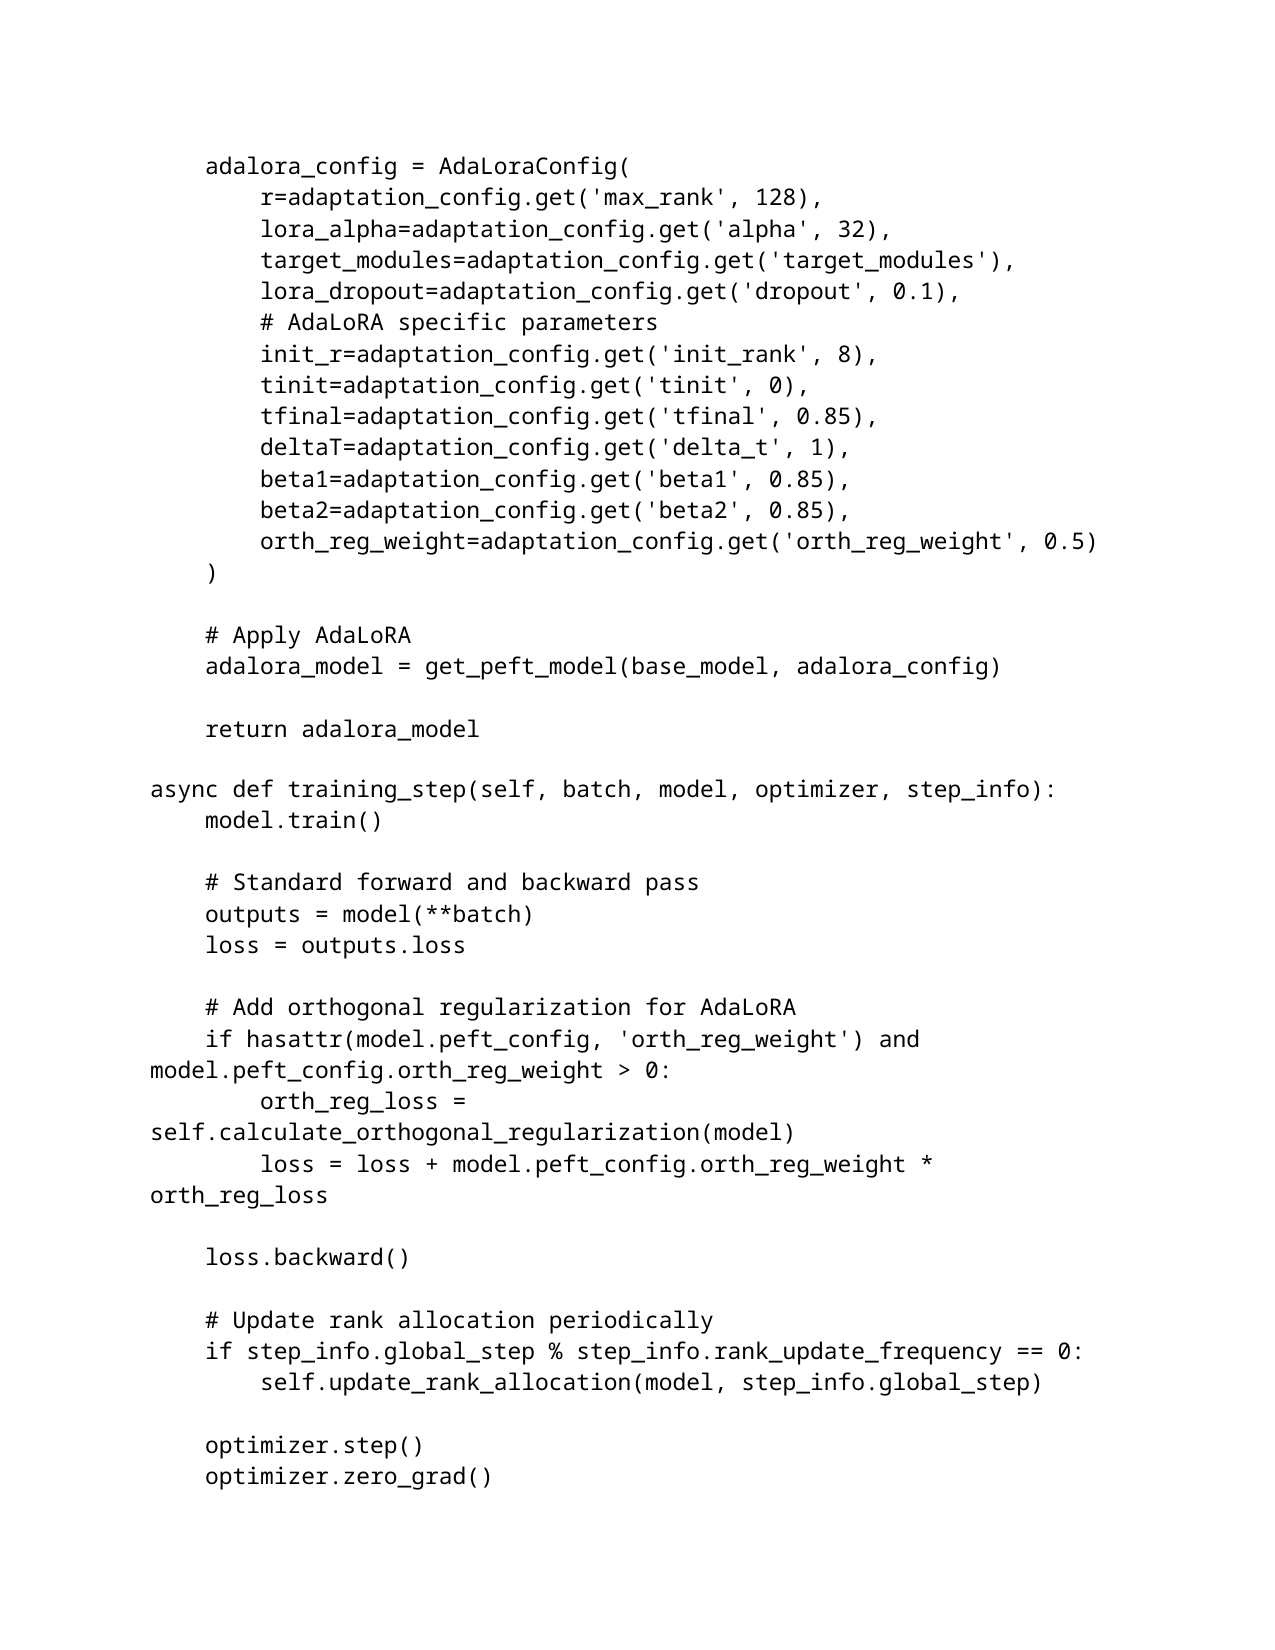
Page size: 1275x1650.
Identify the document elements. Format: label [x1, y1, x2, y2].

text [150, 150, 1125, 1491]
